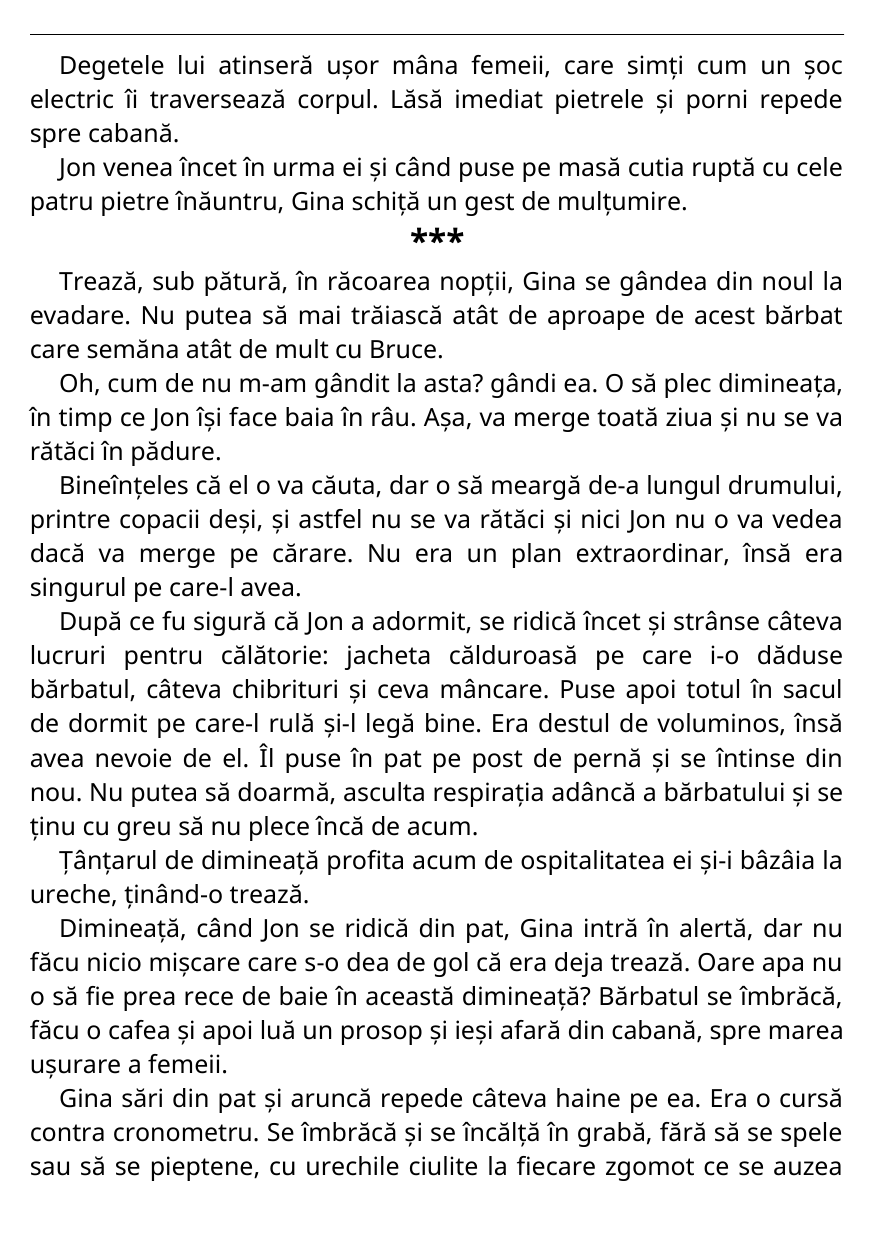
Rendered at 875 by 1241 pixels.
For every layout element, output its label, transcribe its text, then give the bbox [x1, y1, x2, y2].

text Ţânţarul de dimineaţă profita acum de ospitalitatea ei şi-i bâzâia la ureche, ţinând-o trează. [29, 842, 844, 911]
text Degetele lui atinseră uşor mâna femeii, care simţi cum un şoc electric îi traversează corpul. Lăsă imediat pietrele şi porni repede spre cabană. [29, 48, 844, 150]
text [29, 1081, 844, 1183]
text Trează, sub pătură, în răcoarea nopţii, Gina se gândea din noul la evadare. Nu putea să mai trăiască atât de aproape de acest bărbat care semăna atât de mult cu Bruce. [29, 263, 844, 366]
text Bineînţeles că el o va căuta, dar o să meargă de-a lungul drumului, printre copacii deşi, şi astfel nu se va rătăci şi nici Jon nu o va vedea dacă va merge pe cărare. Nu era un plan extraordinar, însă era singurul pe care-l avea. [29, 468, 844, 604]
text *** [29, 218, 844, 263]
text După ce fu sigură că Jon a adormit, se ridică încet şi strânse câteva lucruri pentru călătorie: jacheta călduroasă pe care i-o dăduse bărbatul, câteva chibrituri şi ceva mâncare. Puse apoi totul în sacul de dormit pe care-l rulă şi-l legă bine. Era destul de voluminos, însă avea nevoie de el. Îl puse în pat pe post de pernă şi se întinse din nou. Nu putea să doarmă, asculta respiraţia adâncă a bărbatului şi se ţinu cu greu să nu plece încă de acum. [29, 604, 844, 842]
text Jon venea încet în urma ei şi când puse pe masă cutia ruptă cu cele patru pietre înăuntru, Gina schiţă un gest de mulţumire. [29, 150, 844, 218]
text Oh, cum de nu m-am gândit la asta? gândi ea. O să plec dimineaţa, în timp ce Jon îşi face baia în râu. Aşa, va merge toată ziua şi nu se va rătăci în pădure. [29, 366, 844, 468]
text Dimineaţă, când Jon se ridică din pat, Gina intră în alertă, dar nu făcu nicio mişcare care s-o dea de gol că era deja trează. Oare apa nu o să fie prea rece de baie în această dimineaţă? Bărbatul se îmbrăcă, făcu o cafea şi apoi luă un prosop şi ieşi afară din cabană, spre marea uşurare a femeii. [29, 911, 844, 1081]
